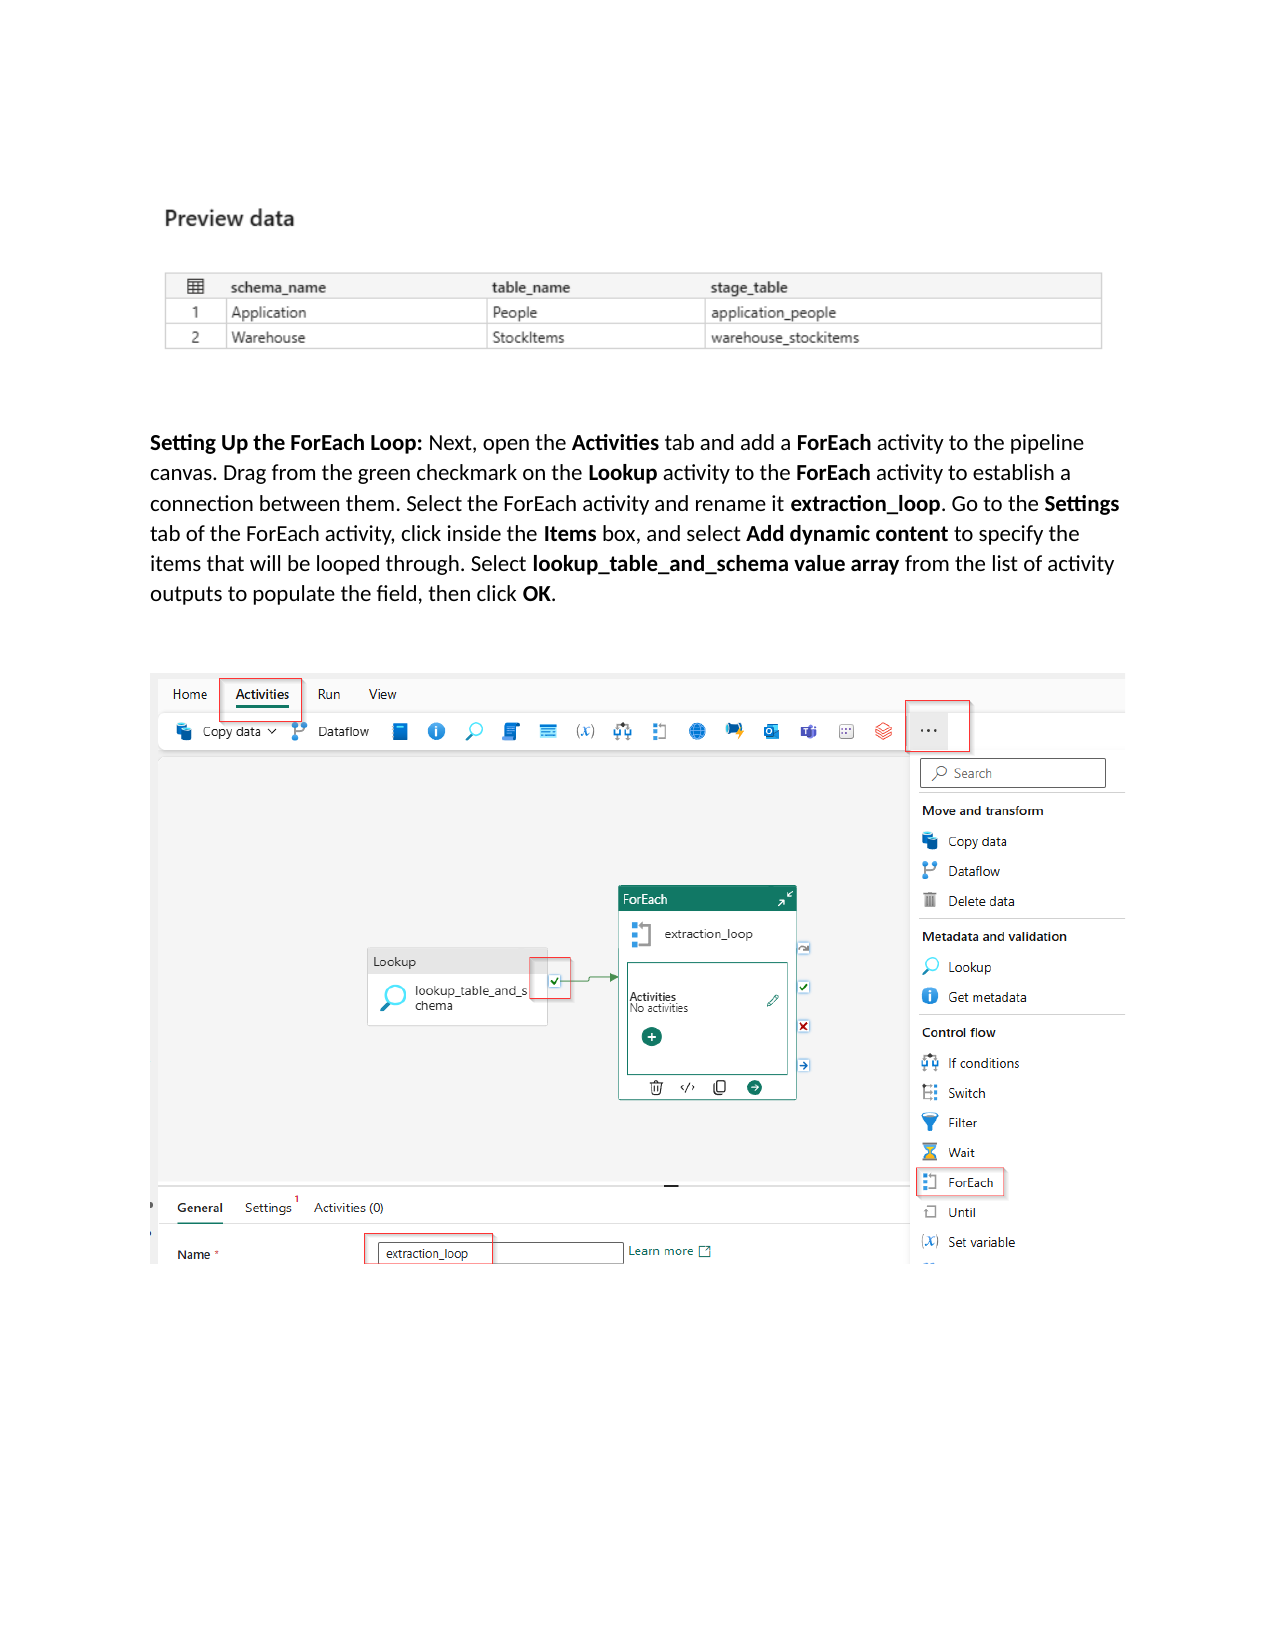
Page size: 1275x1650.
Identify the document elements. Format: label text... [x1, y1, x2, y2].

picture [150, 196, 1125, 363]
picture [150, 673, 1125, 1264]
text Setting Up the ForEach Loop: Next, open the Activities tab and add a ForEach activity to the pipeline canvas. Drag from the green checkmark on the Lookup activity to the ForEach activity to establish a connection between them. Select the ForEach activity and rename it extraction_loop. Go to the Settings tab of the ForEach activity, click inside the Items box, and select Add dynamic content to specify the items that will be looped through. Select lookup_table_and_schema value array from the list of activity outputs to populate the field, then click OK. [150, 428, 1125, 607]
